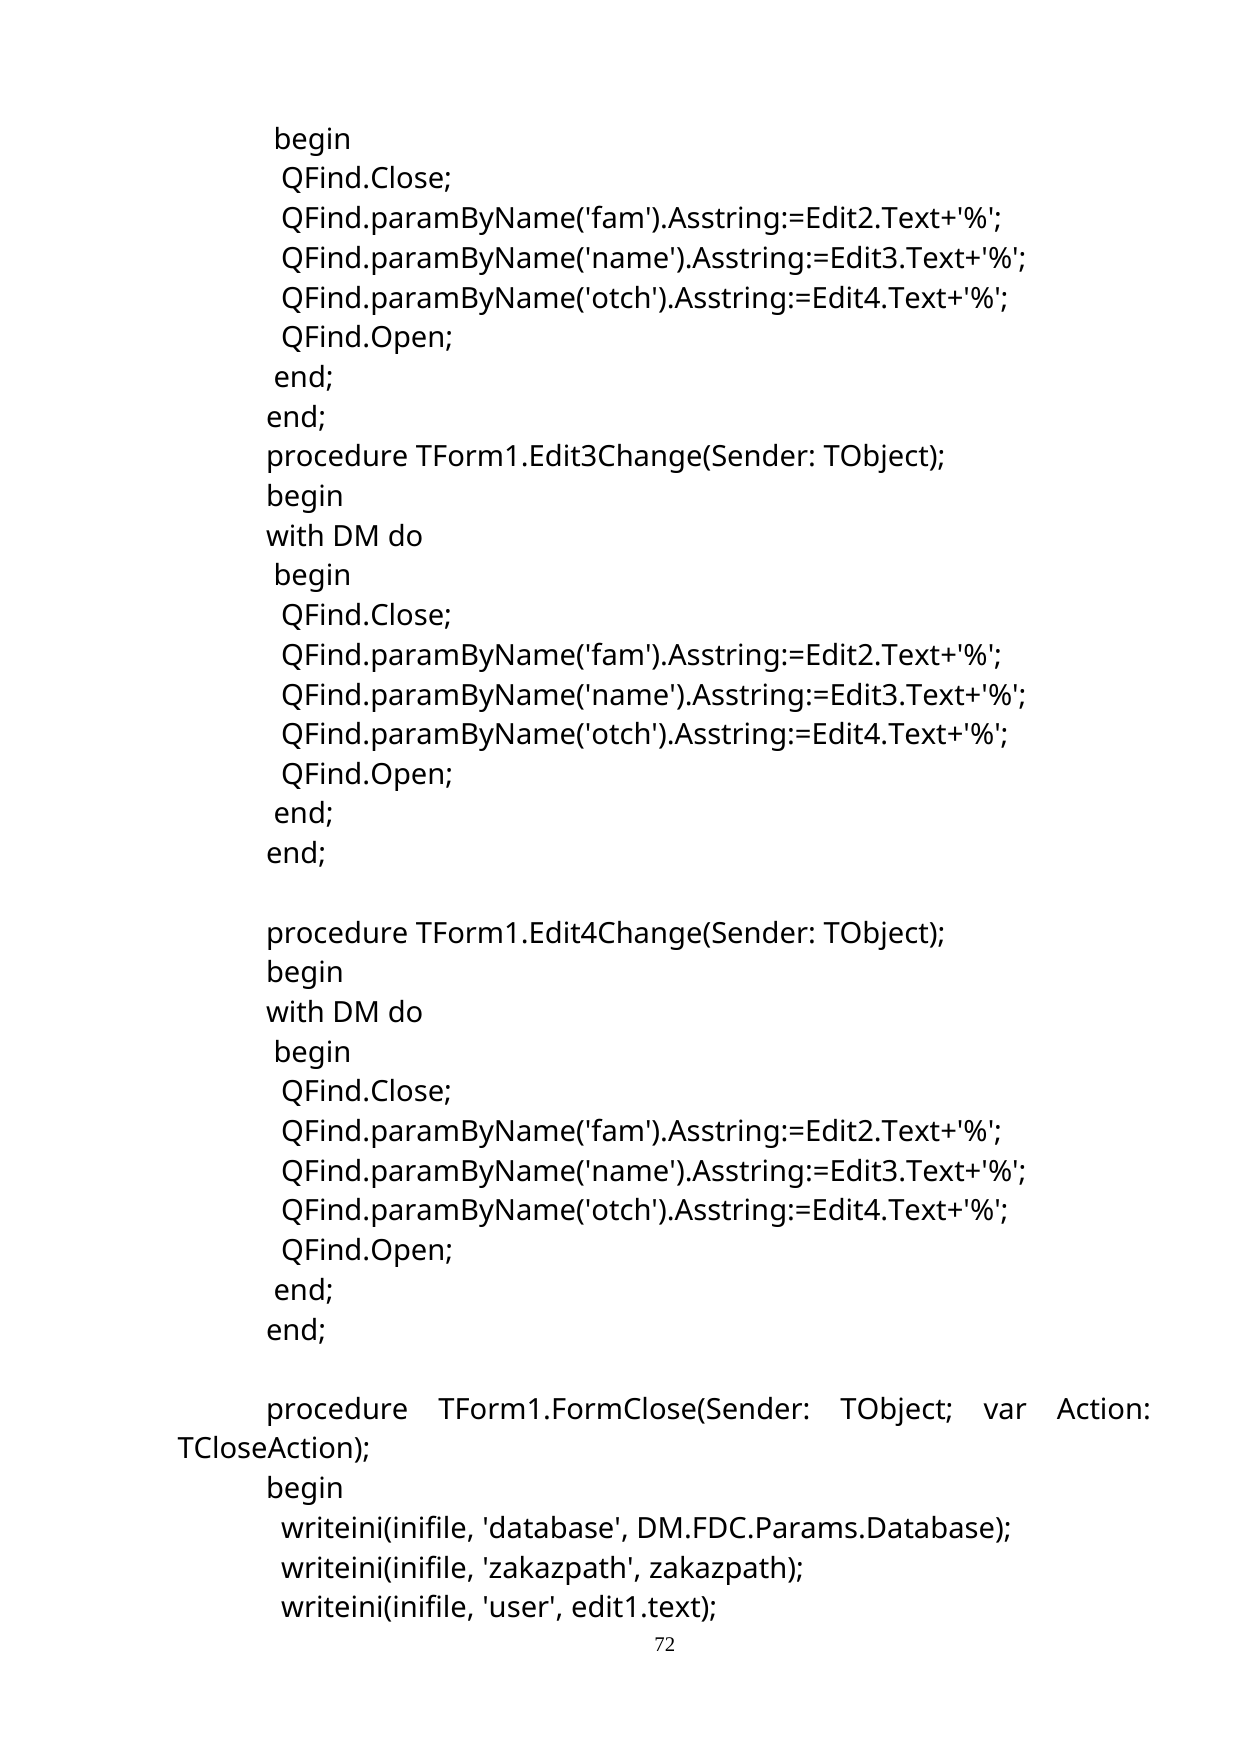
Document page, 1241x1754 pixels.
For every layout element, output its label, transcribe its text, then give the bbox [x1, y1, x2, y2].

text QFind.paramByName('name').Asstring:=Edit3.Text+'%'; [177, 1150, 1152, 1190]
text end; [177, 1309, 1152, 1348]
text QFind.paramByName('name').Asstring:=Edit3.Text+'%'; [177, 674, 1152, 713]
text QFind.paramByName('fam').Asstring:=Edit2.Text+'%'; [177, 197, 1152, 237]
text QFind.paramByName('otch').Asstring:=Edit4.Text+'%'; [177, 277, 1152, 317]
text end; [177, 1269, 1152, 1309]
text writeini(inifile, 'user', edit1.text); [177, 1587, 1152, 1626]
text writeini(inifile, 'database', DM.FDC.Params.Database); [177, 1507, 1152, 1547]
text with DM do [177, 515, 1152, 555]
text begin [177, 118, 1152, 158]
text end; [177, 832, 1152, 872]
text with DM do [177, 991, 1152, 1031]
text begin [177, 952, 1152, 991]
text procedure TForm1.Edit3Change(Sender: TObject); [177, 436, 1152, 475]
text begin [177, 1031, 1152, 1071]
text QFind.Open; [177, 317, 1152, 356]
text QFind.Close; [177, 158, 1152, 197]
text end; [177, 396, 1152, 436]
text QFind.paramByName('otch').Asstring:=Edit4.Text+'%'; [177, 713, 1152, 753]
text writeini(inifile, 'zakazpath', zakazpath); [177, 1547, 1152, 1587]
text begin [177, 475, 1152, 515]
text begin [177, 1467, 1152, 1507]
text QFind.paramByName('fam').Asstring:=Edit2.Text+'%'; [177, 1110, 1152, 1150]
text procedure TForm1.Edit4Change(Sender: TObject); [177, 912, 1152, 952]
text QFind.Open; [177, 1229, 1152, 1269]
text QFind.Close; [177, 1071, 1152, 1110]
text QFind.paramByName('name').Asstring:=Edit3.Text+'%'; [177, 237, 1152, 277]
text QFind.paramByName('fam').Asstring:=Edit2.Text+'%'; [177, 634, 1152, 674]
text QFind.Open; [177, 753, 1152, 793]
text end; [177, 793, 1152, 832]
text QFind.paramByName('otch').Asstring:=Edit4.Text+'%'; [177, 1190, 1152, 1229]
text procedure TForm1.FormClose(Sender: TObject; var Action: TCloseAction); [177, 1388, 1152, 1467]
text QFind.Close; [177, 594, 1152, 634]
text end; [177, 356, 1152, 396]
text begin [177, 555, 1152, 594]
